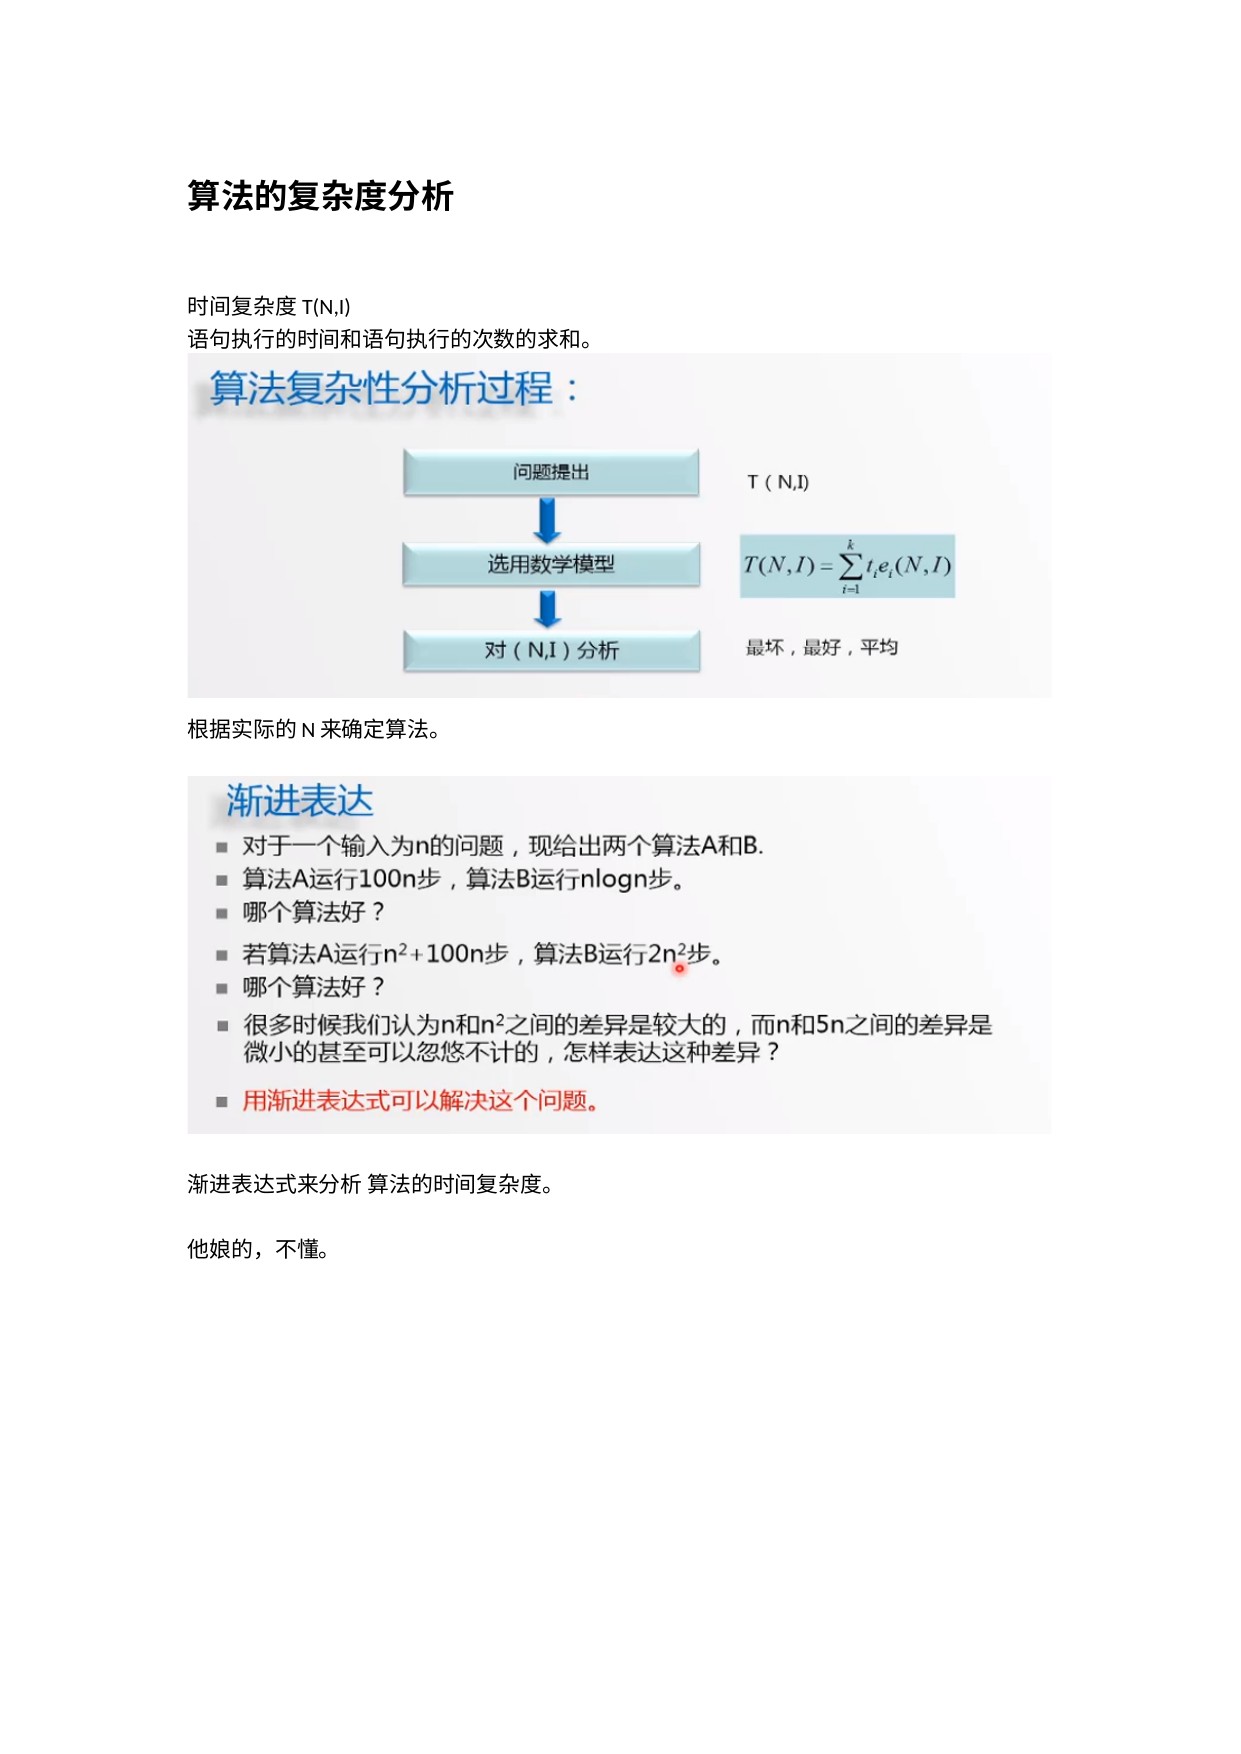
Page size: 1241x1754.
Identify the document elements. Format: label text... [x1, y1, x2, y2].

text 渐进表达式来分析 算法的时间复杂度。 [187, 1166, 1053, 1199]
text 根据实际的N来确定算法。 [187, 711, 1053, 744]
subtitle 算法的复杂度分析 [187, 162, 1053, 227]
text 时间复杂度 T(N,I) [187, 289, 1053, 321]
text 他娘的，不懂。 [187, 1231, 1053, 1264]
picture [187, 776, 1052, 1134]
text 语句执行的时间和语句执行的次数的求和。 [187, 321, 1053, 354]
picture [187, 353, 1052, 698]
